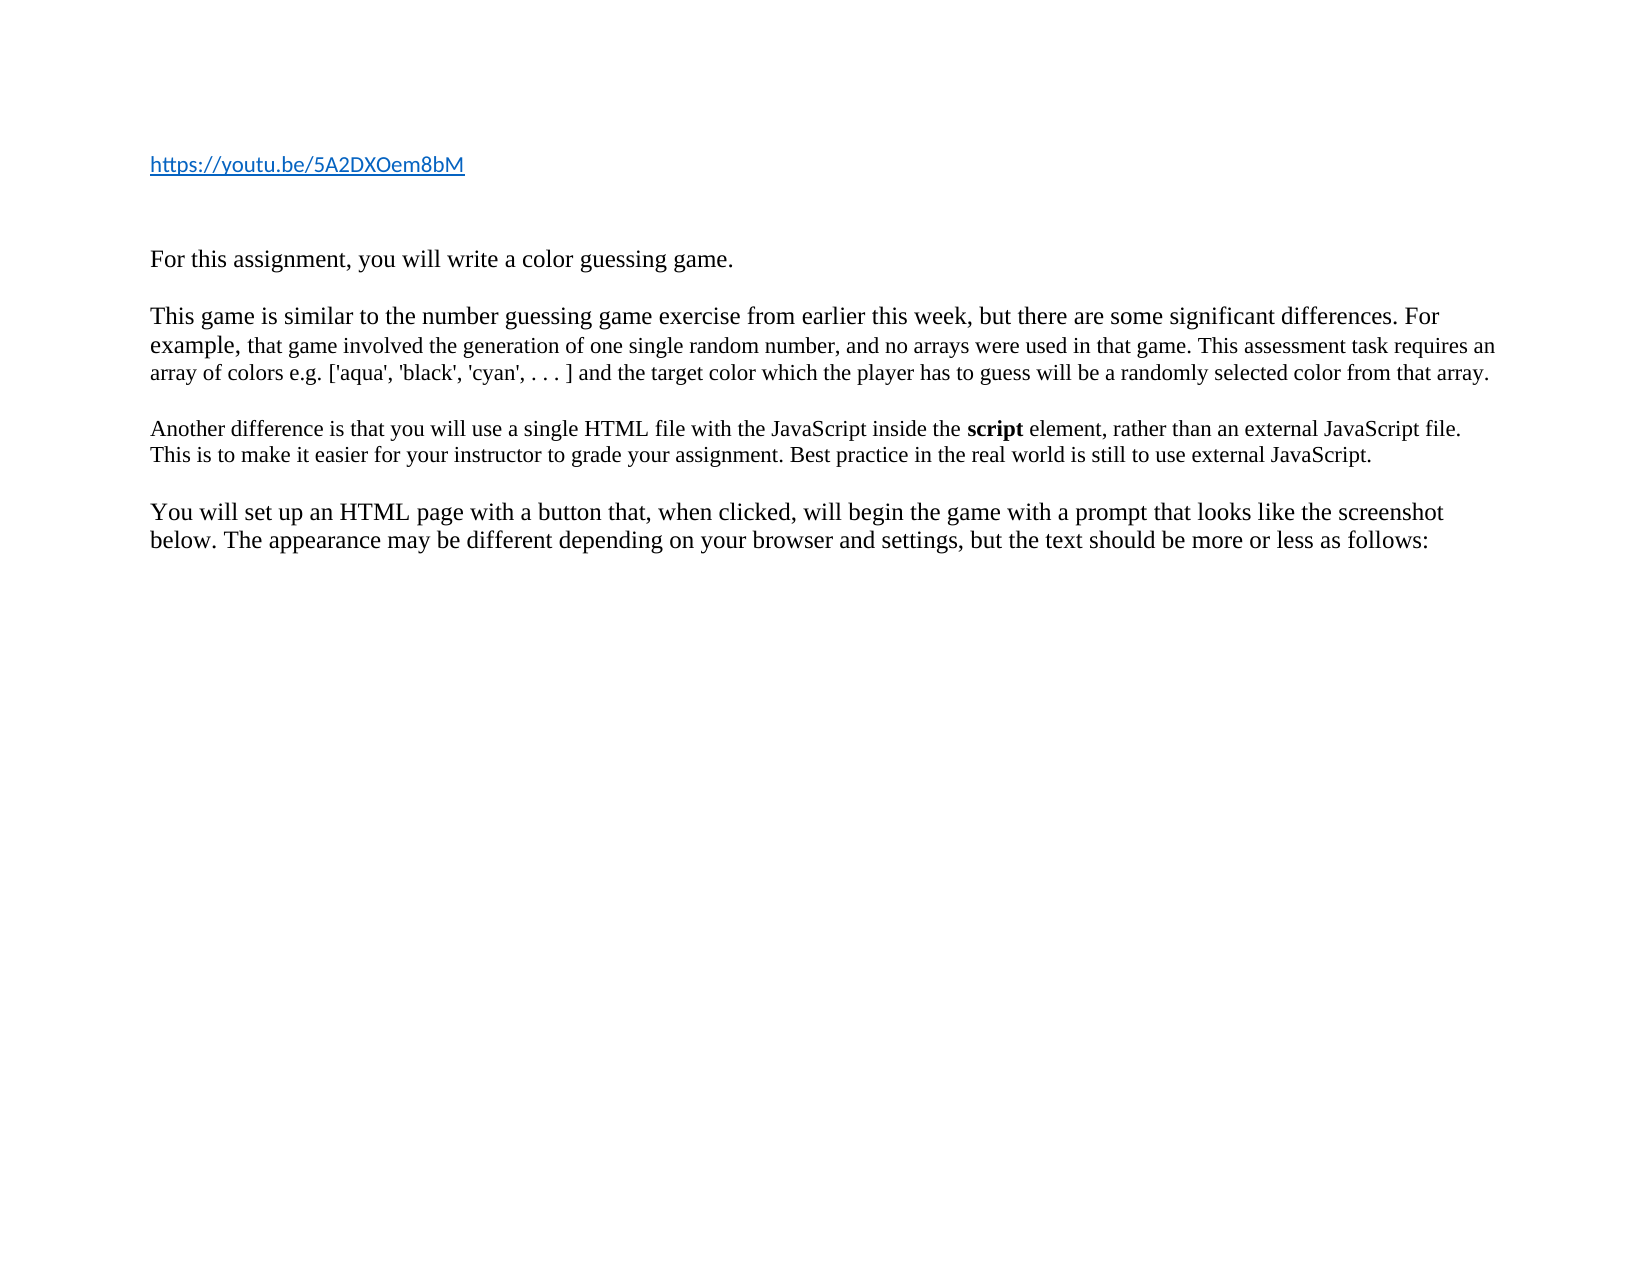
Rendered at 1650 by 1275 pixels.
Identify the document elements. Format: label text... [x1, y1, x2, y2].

text https://youtu.be/5A2DXOem8bM [150, 150, 1500, 178]
text This game is similar to the number guessing game exercise from earlier this week, but there are some significant differences. For example, that game involved the generation of one single random number, and no arrays were used in that game. This assessment task requires an array of colors e.g. ['aqua', 'black', 'cyan', . . . ] and the target color which the player has to guess will be a randomly selected color from that array. [150, 302, 1500, 386]
text You will set up an HTML page with a button that, when clicked, will begin the game with a prompt that looks like the screenshot below. The appearance may be different depending on your browser and settings, but the text should be more or less as follows: [150, 497, 1500, 554]
text For this assignment, you will write a color guessing game. [150, 244, 1500, 272]
text Another difference is that you will use a single HTML file with the JavaScript inside the script element, rather than an external JavaScript file. This is to make it easier for your instructor to grade your assignment. Best practice in the real world is still to use external JavaScript. [150, 415, 1500, 467]
